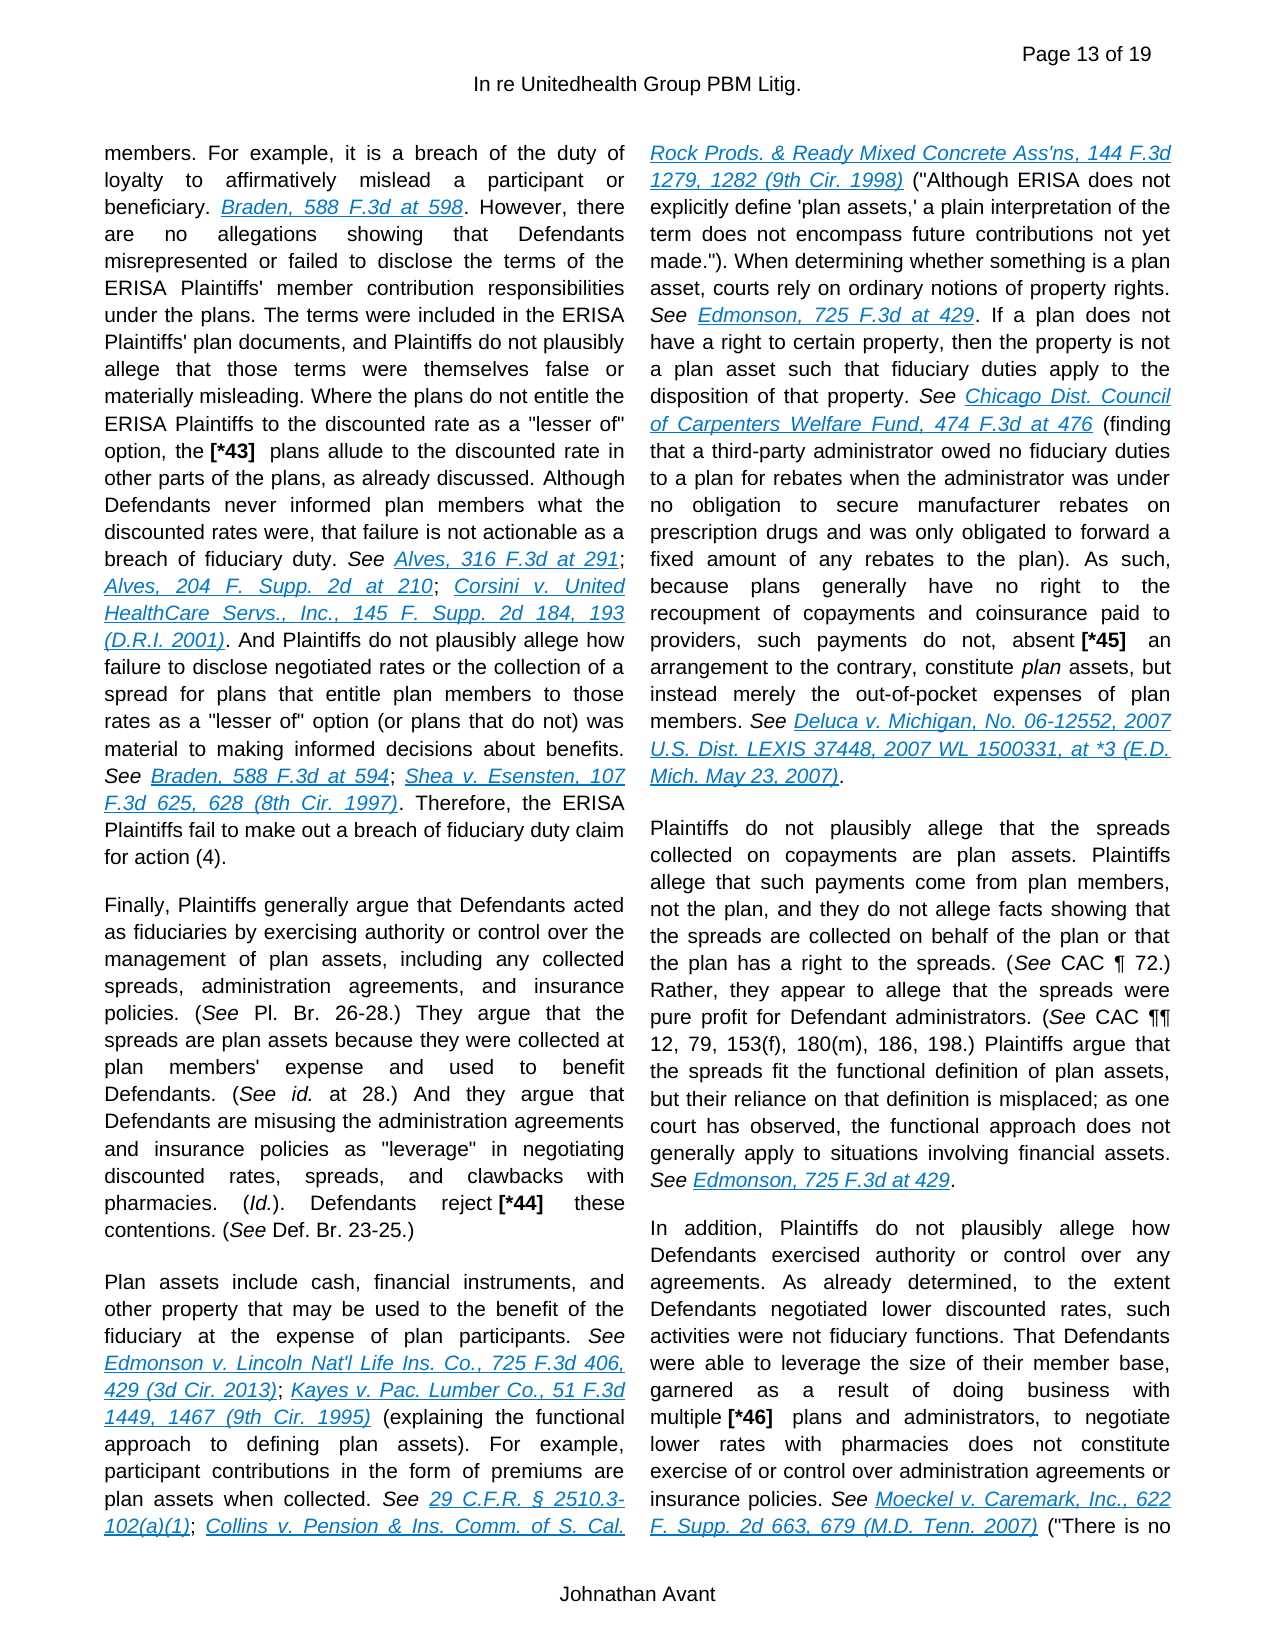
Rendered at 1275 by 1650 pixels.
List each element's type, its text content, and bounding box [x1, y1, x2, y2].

text Plaintiffs do not plausibly allege that the spreads collected on copayments are plan assets. Plaintiffs allege that such payments come from plan members, not the plan, and they do not allege facts showing that the spreads are collected on behalf of the plan or that the plan has a right to the spreads. (See CAC ¶ 72.) Rather, they appear to allege that the spreads were pure profit for Defendant administrators. (See CAC ¶¶ 12, 79, 153(f), 180(m), 186, 198.) Plaintiffs argue that the spreads fit the functional definition of plan assets, but their reliance on that definition is misplaced; as one court has observed, the functional approach does not generally apply to situations involving financial assets. See Edmonson, 725 F.3d at 429. [650, 812, 1171, 1192]
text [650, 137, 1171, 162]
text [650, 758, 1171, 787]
text Finally, Plaintiffs generally argue that Defendants acted as fiduciaries by exercising authority or control over the management of plan assets, including any collected spreads, administration agreements, and insurance policies. (See Pl. Br. 26-28.) They argue that the spreads are plan assets because they were collected at plan members' expense and used to benefit Defendants. (See id. at 28.) And they argue that Defendants are misusing the administration agreements and insurance policies as "leverage" in negotiating discounted rates, spreads, and clawbacks with pharmacies. (Id.). Defendants reject [*44] these contentions. (See Def. Br. 23-25.) [104, 889, 625, 1242]
text Plan assets include cash, financial instruments, and other property that may be used to the benefit of the fiduciary at the expense of plan participants. See Edmonson v. Lincoln Nat'l Life Ins. Co., 725 F.3d 406, 429 (3d Cir. 2013); Kayes v. Pac. Lumber Co., 51 F.3d 1449, 1467 (9th Cir. 1995) (explaining the functional approach to defining plan assets). For example, participant contributions in the form of premiums are plan assets when collected. See 29 C.F.R. § 2510.3-102(a)(1); Collins v. Pension & Ins. Comm. of S. Cal. Rock Prods. & Ready Mixed Concrete Ass'ns, 144 F.3d 1279, 1282 (9th Cir. 1998) ("Although ERISA does not explicitly define 'plan assets,' a plain interpretation of the term does not encompass future contributions not yet made."). When determining whether something is a plan asset, courts rely on ordinary notions of property rights. See Edmonson, 725 F.3d at 429. If a plan does not have a right to certain property, then the property is not a plan asset such that fiduciary duties apply to the disposition of that property. See Chicago Dist. Council of Carpenters Welfare Fund, 474 F.3d at 476 (finding that a third-party administrator owed no fiduciary duties to a plan for rebates when the administrator was under no obligation to secure manufacturer rebates on prescription drugs and was only obligated to forward a fixed amount of any rebates to the plan). As such, because plans generally have no right to the recoupment of copayments and coinsurance paid to providers, such payments do not, absent [*45] an arrangement to the contrary, constitute plan assets, but instead merely the out-of-pocket expenses of plan members. See Deluca v. Michigan, No. 06-12552, 2007 U.S. Dist. LEXIS 37448, 2007 WL 1500331, at *3 (E.D. Mich. May 23, 2007). [650, 163, 1171, 757]
